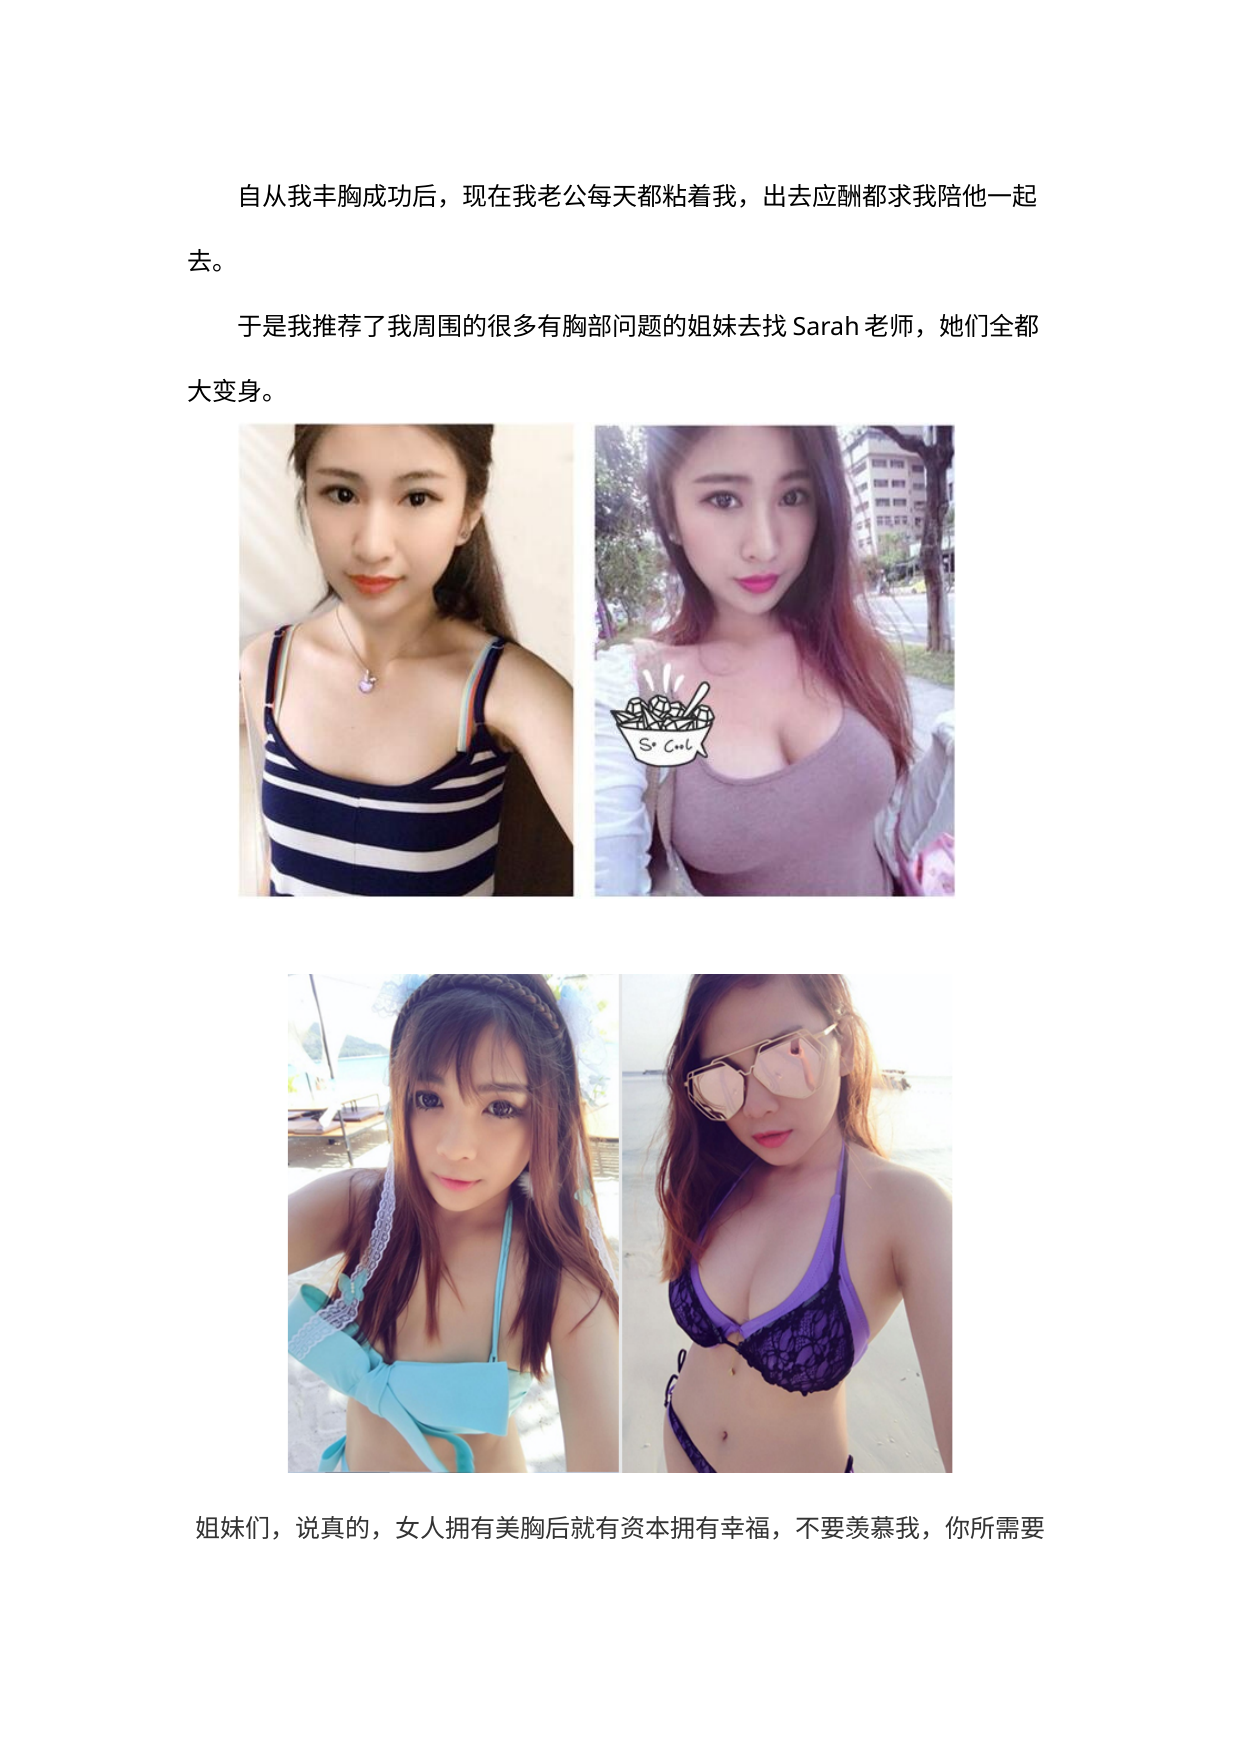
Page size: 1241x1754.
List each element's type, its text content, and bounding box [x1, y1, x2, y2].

text 自从我丰胸成功后，现在我老公每天都粘着我，出去应酬都求我陪他一起去。 [187, 162, 1053, 292]
picture [287, 974, 953, 1473]
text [187, 1494, 1053, 1559]
text 于是我推荐了我周围的很多有胸部问题的姐妹去找Sarah老师，她们全都大变身。 [187, 292, 1053, 422]
picture [237, 422, 956, 899]
